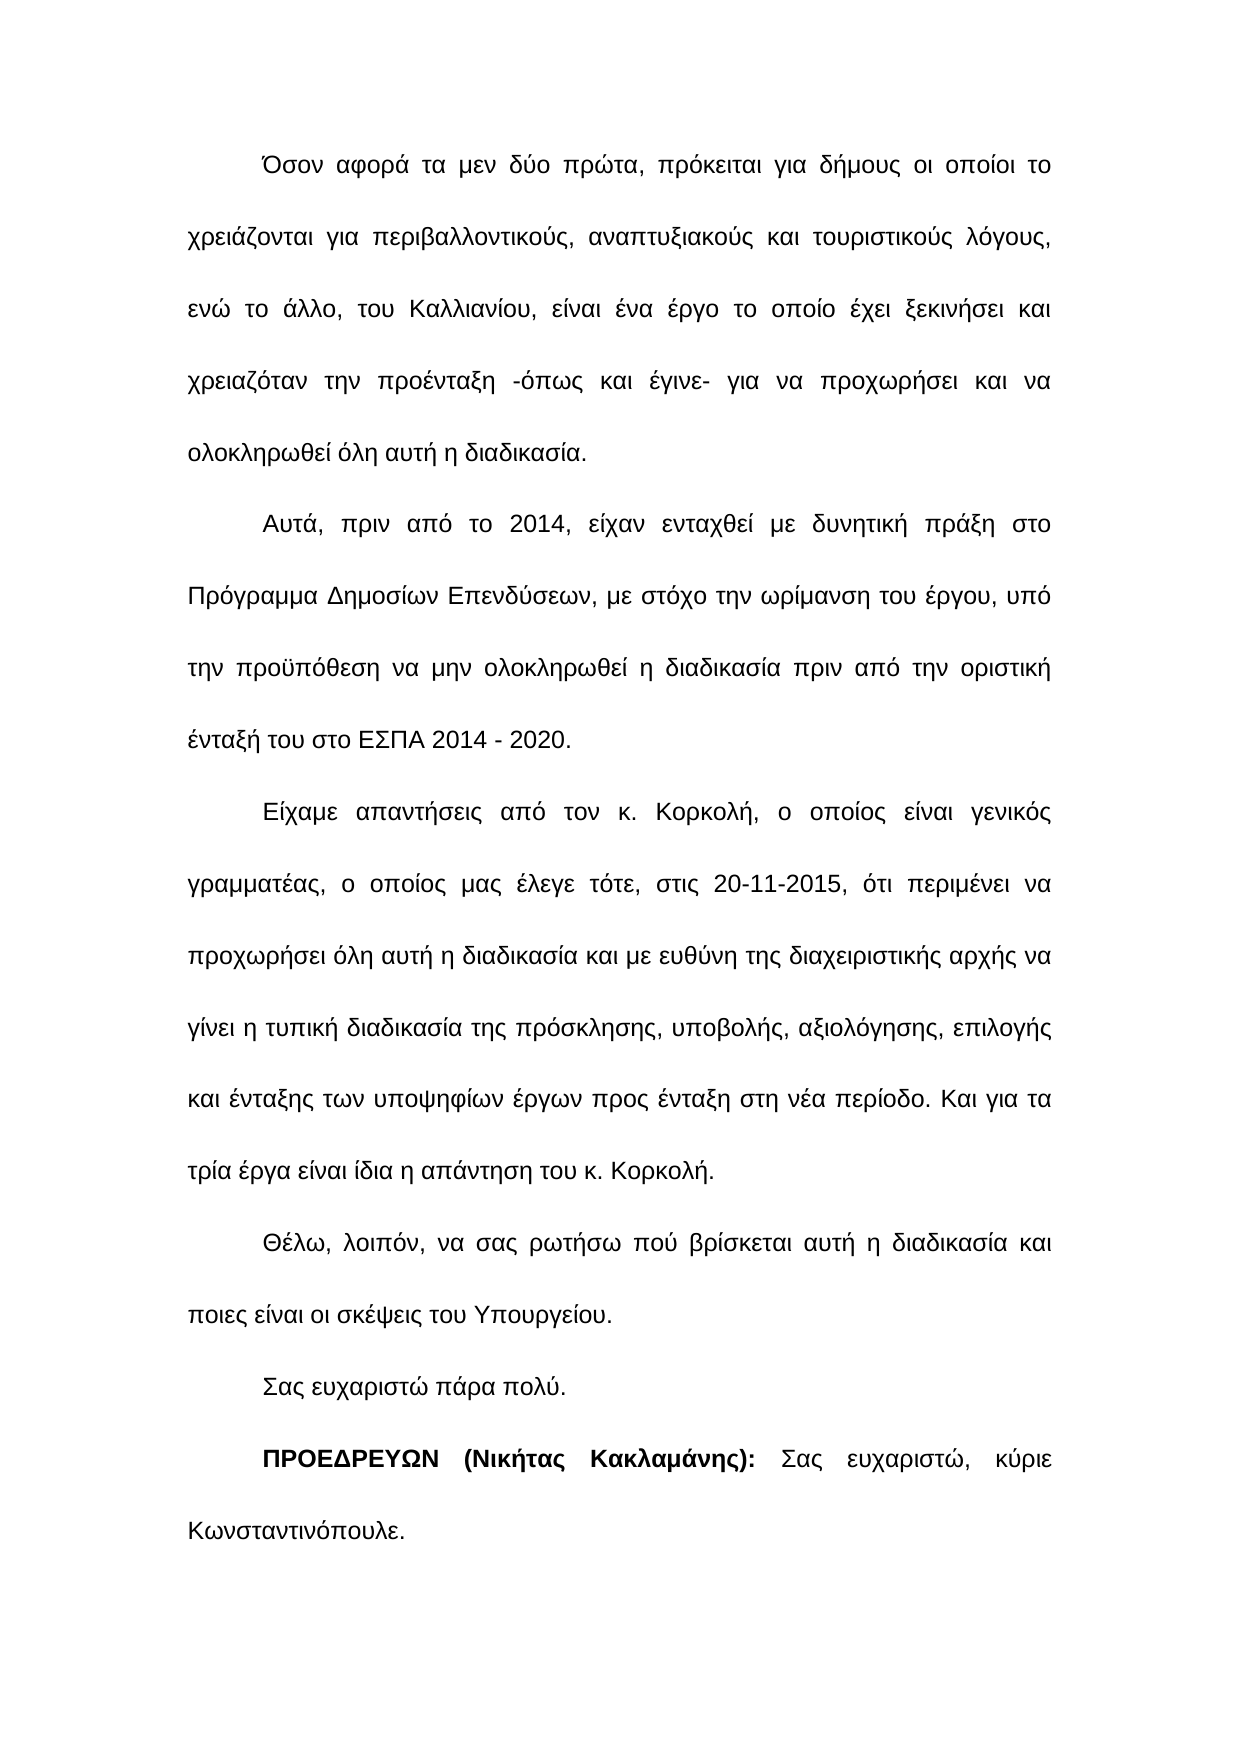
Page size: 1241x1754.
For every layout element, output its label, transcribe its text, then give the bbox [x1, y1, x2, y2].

text Είχαμε απαντήσεις από τον κ. Κορκολή, ο οποίος είναι γενικός γραμματέας, ο οποίος μας έλεγε τότε, στις 20-11-2015, ότι περιμένει να προχωρήσει όλη αυτή η διαδικασία και με ευθύνη της διαχειριστικής αρχής να γίνει η τυπική διαδικασία της πρόσκλησης, υποβολής, αξιολόγησης, επιλογής και ένταξης των υποψηφίων έργων προς ένταξη στη νέα περίοδο. Και για τα τρία έργα είναι ίδια η απάντηση του κ. Κορκολή. [187, 797, 1053, 1185]
text Σας ευχαριστώ πάρα πολύ. [187, 1372, 1053, 1401]
text ΠΡΟΕΔΡΕΥΩΝ (Νικήτας Κακλαμάνης): Σας ευχαριστώ, κύριε Κωνσταντινόπουλε. [187, 1444, 1053, 1544]
text Αυτά, πριν από το 2014, είχαν ενταχθεί με δυνητική πράξη στο Πρόγραμμα Δημοσίων Επενδύσεων, με στόχο την ωρίμανση του έργου, υπό την προϋπόθεση να μην ολοκληρωθεί η διαδικασία πριν από την οριστική ένταξή του στο ΕΣΠΑ 2014 - 2020. [187, 509, 1053, 754]
text Όσον αφορά τα μεν δύο πρώτα, πρόκειται για δήμους οι οποίοι το χρειάζονται για περιβαλλοντικούς, αναπτυξιακούς και τουριστικούς λόγους, ενώ το άλλο, του Καλλιανίου, είναι ένα έργο το οποίο έχει ξεκινήσει και χρειαζόταν την προένταξη -όπως και έγινε- για να προχωρήσει και να ολοκληρωθεί όλη αυτή η διαδικασία. [187, 150, 1053, 466]
text Θέλω, λοιπόν, να σας ρωτήσω πού βρίσκεται αυτή η διαδικασία και ποιες είναι οι σκέψεις του Υπουργείου. [187, 1228, 1053, 1329]
